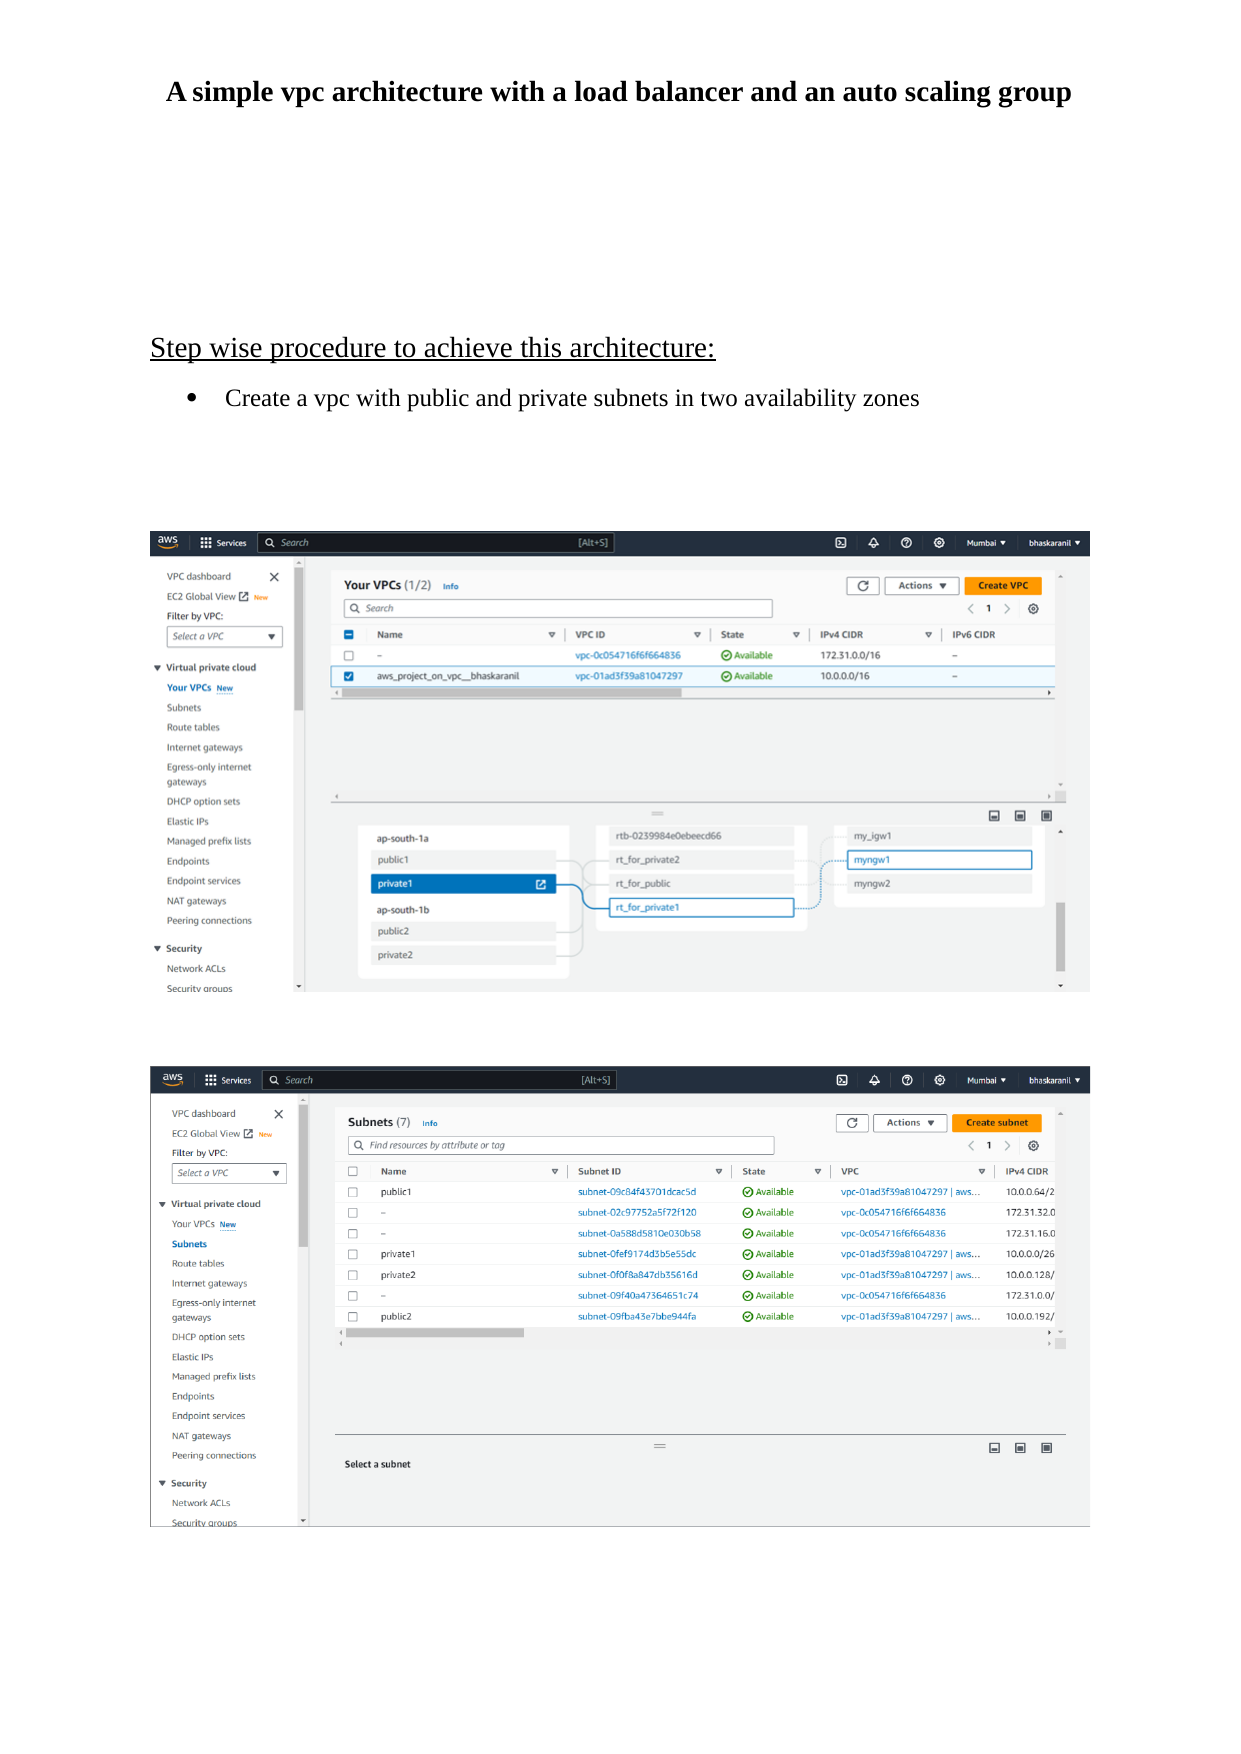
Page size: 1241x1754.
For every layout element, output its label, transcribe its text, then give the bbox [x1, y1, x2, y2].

picture [150, 531, 1090, 992]
text Step wise procedure to achieve this architecture: [150, 330, 1090, 364]
picture [150, 1066, 1091, 1527]
list Create a vpc with public and private subnets in two availability zones [187, 383, 1090, 412]
